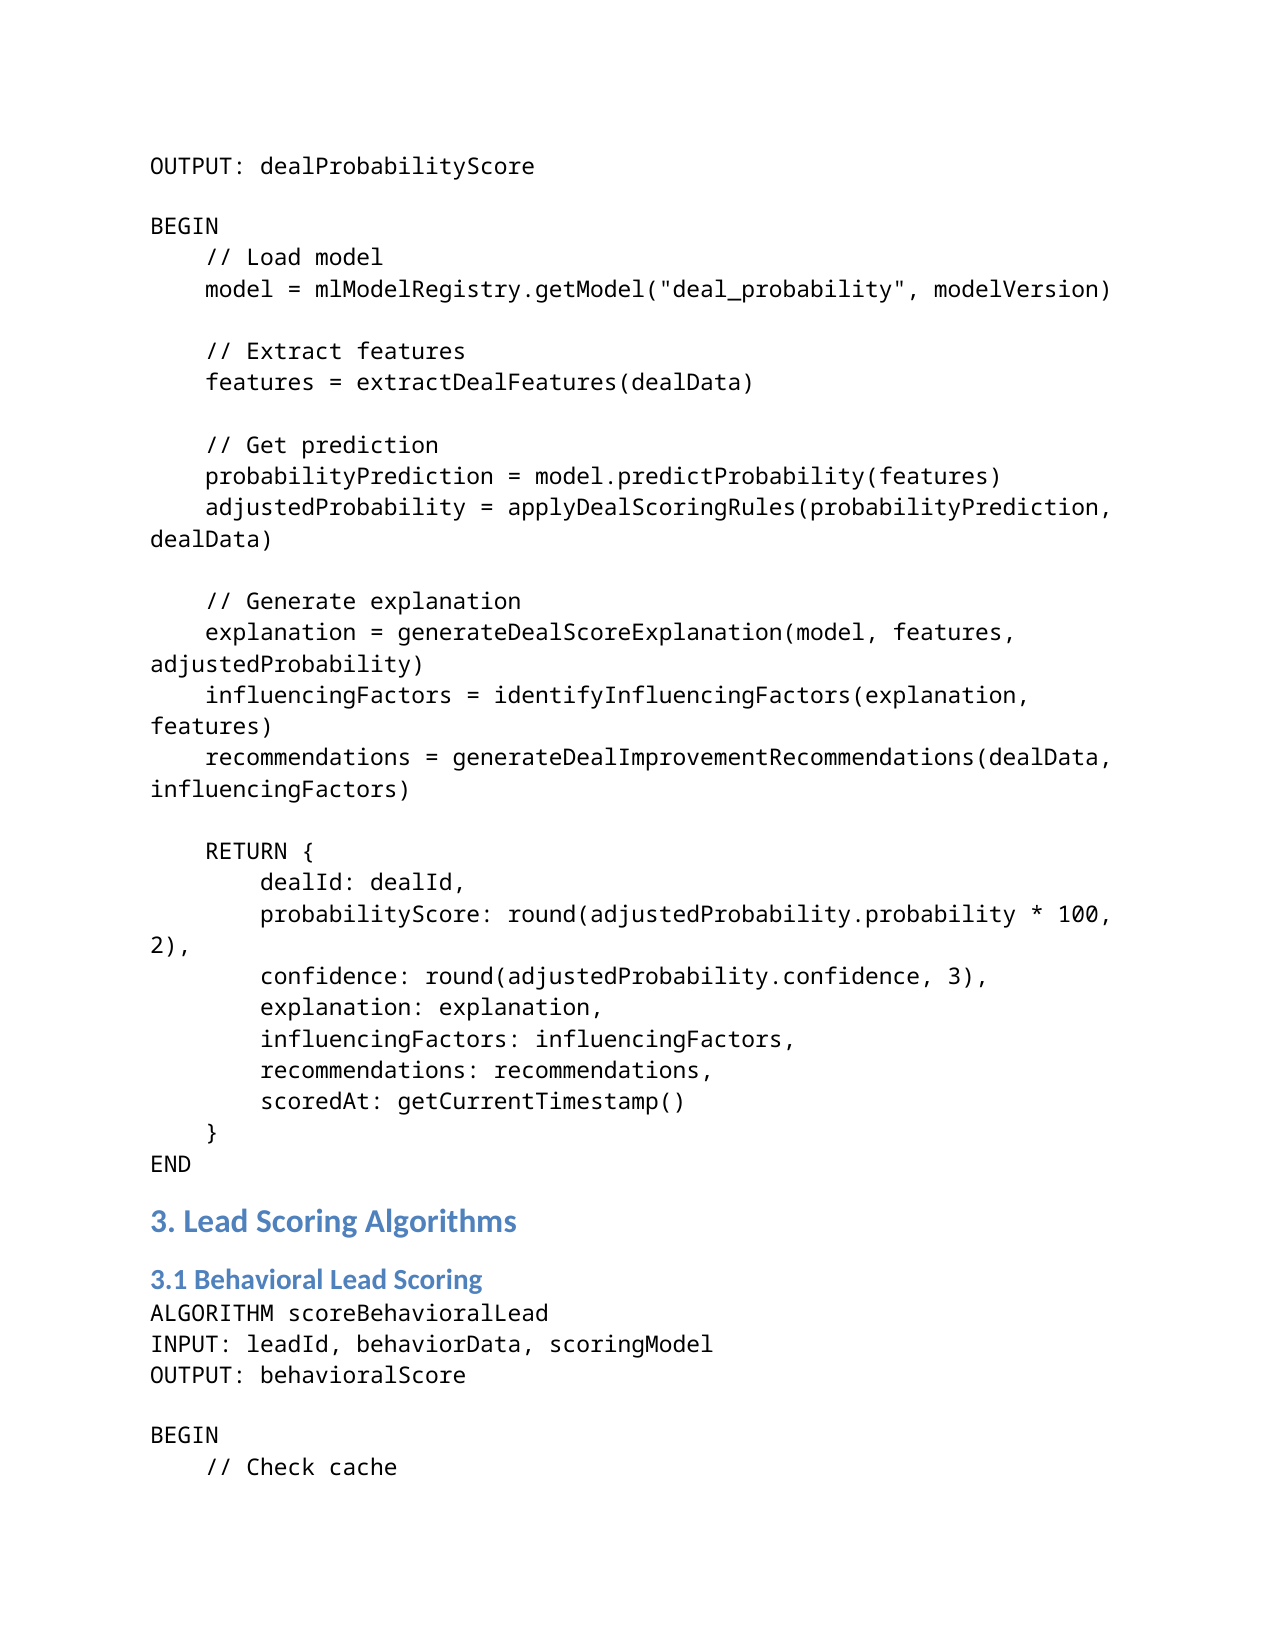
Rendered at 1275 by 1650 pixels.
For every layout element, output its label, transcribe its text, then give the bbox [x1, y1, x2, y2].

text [150, 150, 1125, 1179]
subtitle 3.1 Behavioral Lead Scoring [150, 1261, 1125, 1297]
subtitle 3. Lead Scoring Algorithms [150, 1199, 1125, 1240]
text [150, 1297, 1125, 1482]
